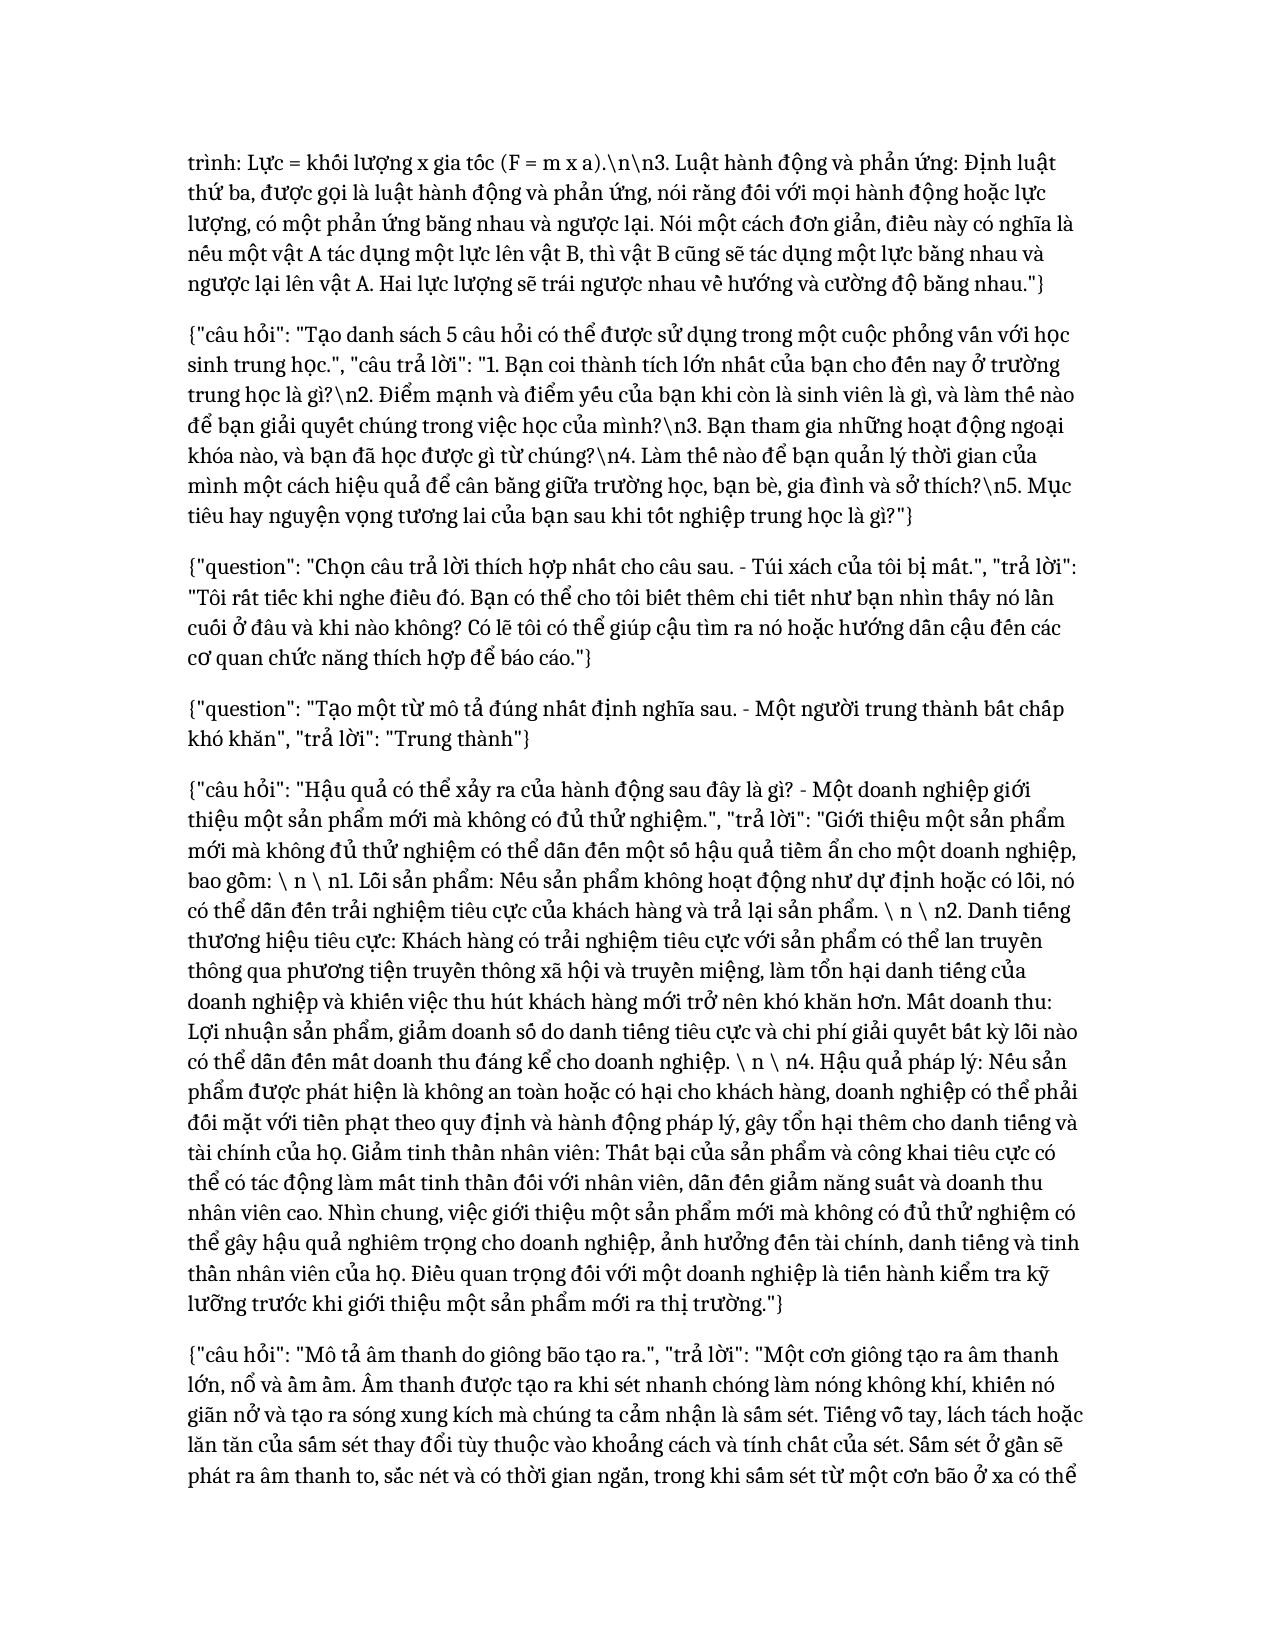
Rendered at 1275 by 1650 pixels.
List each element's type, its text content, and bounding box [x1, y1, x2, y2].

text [187, 1342, 1087, 1489]
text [187, 150, 1087, 297]
text {"question": "Tạo một từ mô tả đúng nhất định nghĩa sau. - Một người trung thành bất chấp khó khăn", "trả lời": "Trung thành"} [187, 696, 1087, 752]
text {"câu hỏi": "Tạo danh sách 5 câu hỏi có thể được sử dụng trong một cuộc phỏng vấn với học sinh trung học.", "câu trả lời": "1. Bạn coi thành tích lớn nhất của bạn cho đến nay ở trường trung học là gì?\n2. Điểm mạnh và điểm yếu của bạn khi còn là sinh viên là gì, và làm thế nào để bạn giải quyết chúng trong việc học của mình?\n3. Bạn tham gia những hoạt động ngoại khóa nào, và bạn đã học được gì từ chúng?\n4. Làm thế nào để bạn quản lý thời gian của mình một cách hiệu quả để cân bằng giữa trường học, bạn bè, gia đình và sở thích?\n5. Mục tiêu hay nguyện vọng tương lai của bạn sau khi tốt nghiệp trung học là gì?"} [187, 322, 1087, 529]
text {"question": "Chọn câu trả lời thích hợp nhất cho câu sau. - Túi xách của tôi bị mất.", "trả lời": "Tôi rất tiếc khi nghe điều đó. Bạn có thể cho tôi biết thêm chi tiết như bạn nhìn thấy nó lần cuối ở đâu và khi nào không? Có lẽ tôi có thể giúp cậu tìm ra nó hoặc hướng dẫn cậu đến các cơ quan chức năng thích hợp để báo cáo."} [187, 554, 1087, 671]
text {"câu hỏi": "Hậu quả có thể xảy ra của hành động sau đây là gì? - Một doanh nghiệp giới thiệu một sản phẩm mới mà không có đủ thử nghiệm.", "trả lời": "Giới thiệu một sản phẩm mới mà không đủ thử nghiệm có thể dẫn đến một số hậu quả tiềm ẩn cho một doanh nghiệp, bao gồm: \ n \ n1. Lỗi sản phẩm: Nếu sản phẩm không hoạt động như dự định hoặc có lỗi, nó có thể dẫn đến trải nghiệm tiêu cực của khách hàng và trả lại sản phẩm. \ n \ n2. Danh tiếng thương hiệu tiêu cực: Khách hàng có trải nghiệm tiêu cực với sản phẩm có thể lan truyền thông qua phương tiện truyền thông xã hội và truyền miệng, làm tổn hại danh tiếng của doanh nghiệp và khiến việc thu hút khách hàng mới trở nên khó khăn hơn. Mất doanh thu: Lợi nhuận sản phẩm, giảm doanh số do danh tiếng tiêu cực và chi phí giải quyết bất kỳ lỗi nào có thể dẫn đến mất doanh thu đáng kể cho doanh nghiệp. \ n \ n4. Hậu quả pháp lý: Nếu sản phẩm được phát hiện là không an toàn hoặc có hại cho khách hàng, doanh nghiệp có thể phải đối mặt với tiền phạt theo quy định và hành động pháp lý, gây tổn hại thêm cho danh tiếng và tài chính của họ. Giảm tinh thần nhân viên: Thất bại của sản phẩm và công khai tiêu cực có thể có tác động làm mất tinh thần đối với nhân viên, dẫn đến giảm năng suất và doanh thu nhân viên cao. Nhìn chung, việc giới thiệu một sản phẩm mới mà không có đủ thử nghiệm có thể gây hậu quả nghiêm trọng cho doanh nghiệp, ảnh hưởng đến tài chính, danh tiếng và tinh thần nhân viên của họ. Điều quan trọng đối với một doanh nghiệp là tiến hành kiểm tra kỹ lưỡng trước khi giới thiệu một sản phẩm mới ra thị trường."} [187, 777, 1087, 1317]
